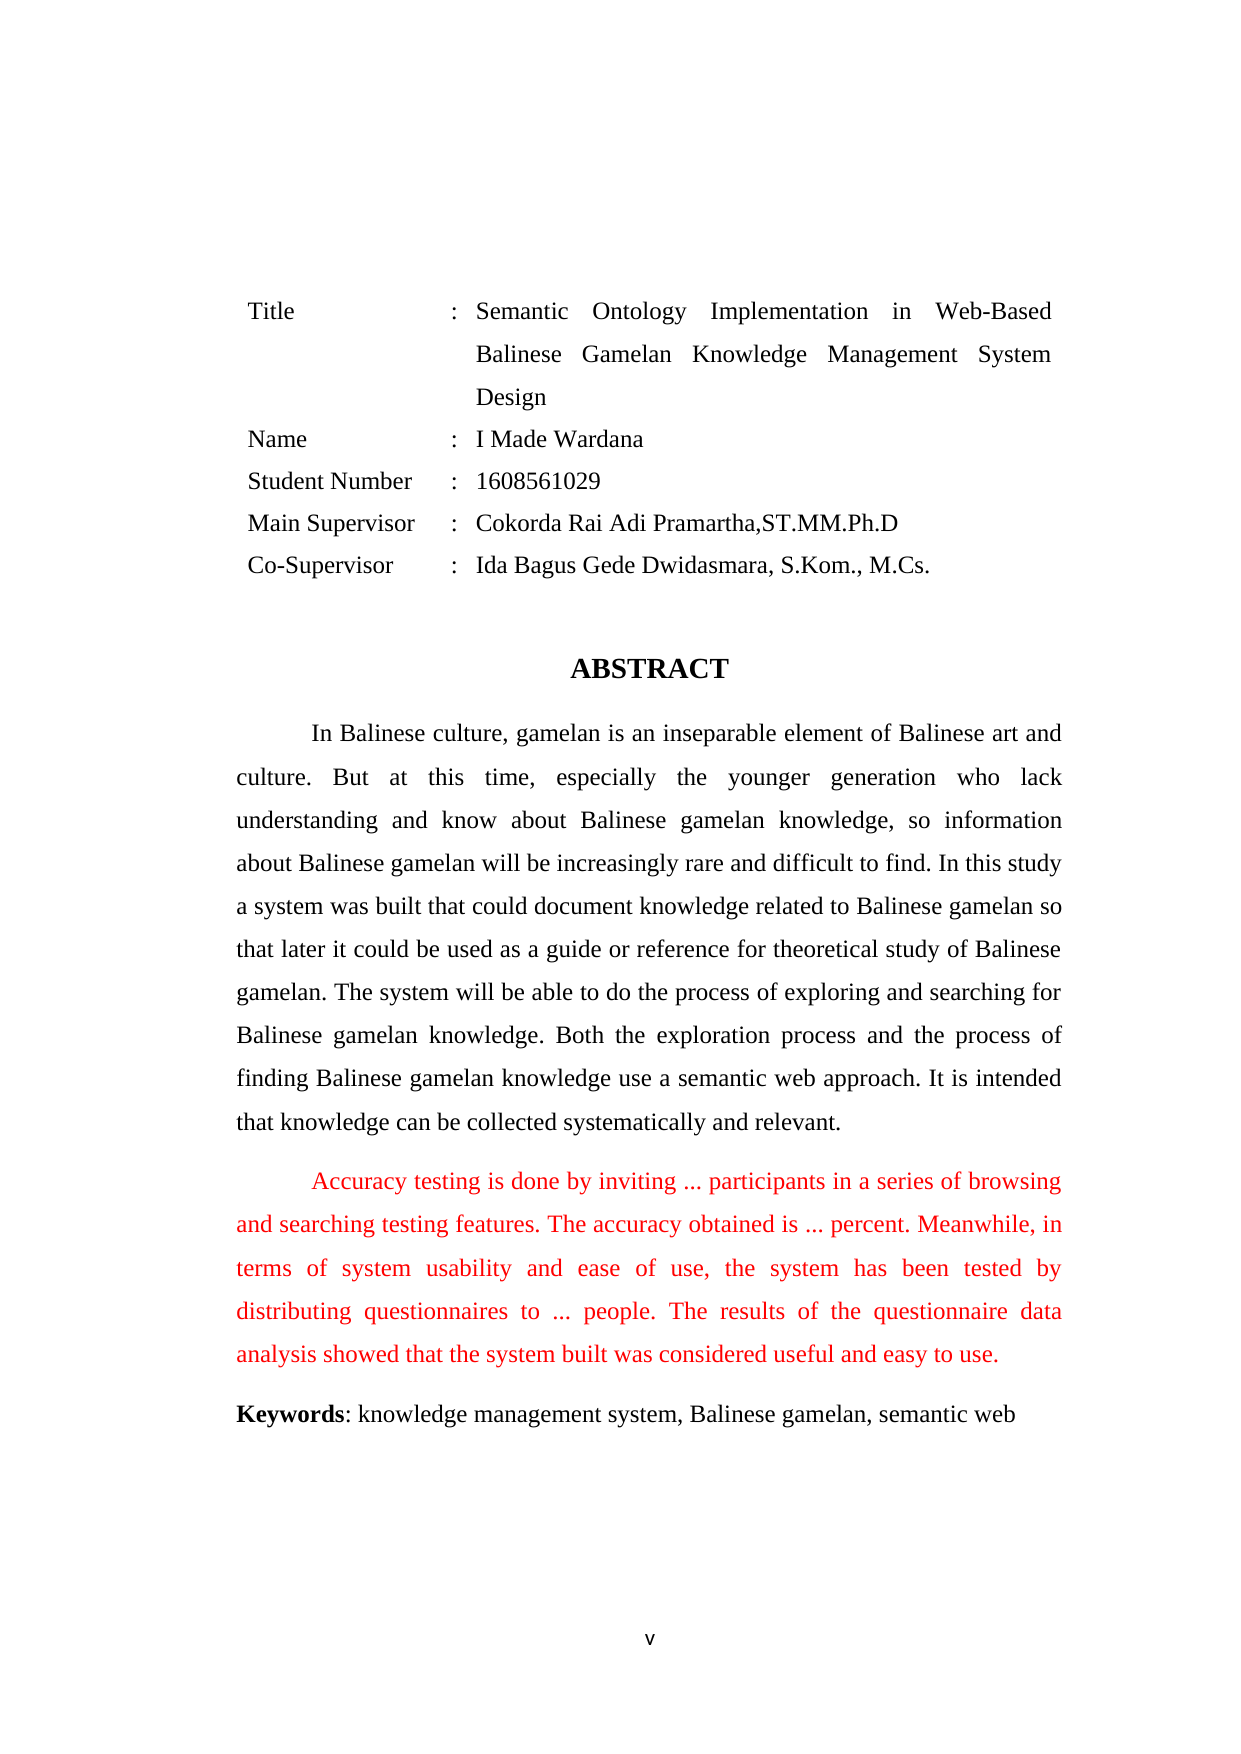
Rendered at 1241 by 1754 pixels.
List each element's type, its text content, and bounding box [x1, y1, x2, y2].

text In Balinese culture, gamelan is an inseparable element of Balinese art and culture. But at this time, especially the younger generation who lack understanding and know about Balinese gamelan knowledge, so information about Balinese gamelan will be increasingly rare and difficult to find. In this study a system was built that could document knowledge related to Balinese gamelan so that later it could be used as a guide or reference for theoretical study of Balinese gamelan. The system will be able to do the process of exploring and searching for Balinese gamelan knowledge. Both the exploration process and the process of finding Balinese gamelan knowledge use a semantic web approach. It is intended that knowledge can be collected systematically and relevant. [236, 718, 1063, 1135]
table_cell : [439, 550, 464, 592]
text Accuracy testing is done by inviting ... participants in a series of browsing and searching testing features. The accuracy obtained is ... percent. Meanwhile, in terms of system usability and ease of use, the system has been tested by distributing questionnaires to ... people. The results of the questionnaire data analysis showed that the system built was considered useful and easy to use. [236, 1166, 1063, 1368]
table_cell Cokorda Rai Adi Pramartha,ST.MM.Ph.D [464, 508, 1063, 550]
table_cell : [439, 466, 464, 508]
table_cell Student Number [236, 466, 439, 508]
table_header : [439, 296, 464, 424]
table_cell Ida Bagus Gede Dwidasmara, S.Kom., M.Cs. [464, 550, 1063, 592]
table_cell Co-Supervisor [236, 550, 439, 592]
table_cell 1608561029 [464, 466, 1063, 508]
text Keywords: knowledge management system, Balinese gamelan, semantic web [236, 1399, 1063, 1427]
table_cell Name [236, 424, 439, 466]
table_cell : [439, 508, 464, 550]
table_cell I Made Wardana [464, 424, 1063, 466]
table_header Title [236, 296, 439, 424]
table_cell Main Supervisor [236, 508, 439, 550]
table_header Semantic Ontology Implementation in Web-Based Balinese Gamelan Knowledge Management System Design [464, 296, 1063, 424]
table_cell : [439, 424, 464, 466]
text ABSTRACT [236, 651, 1063, 685]
